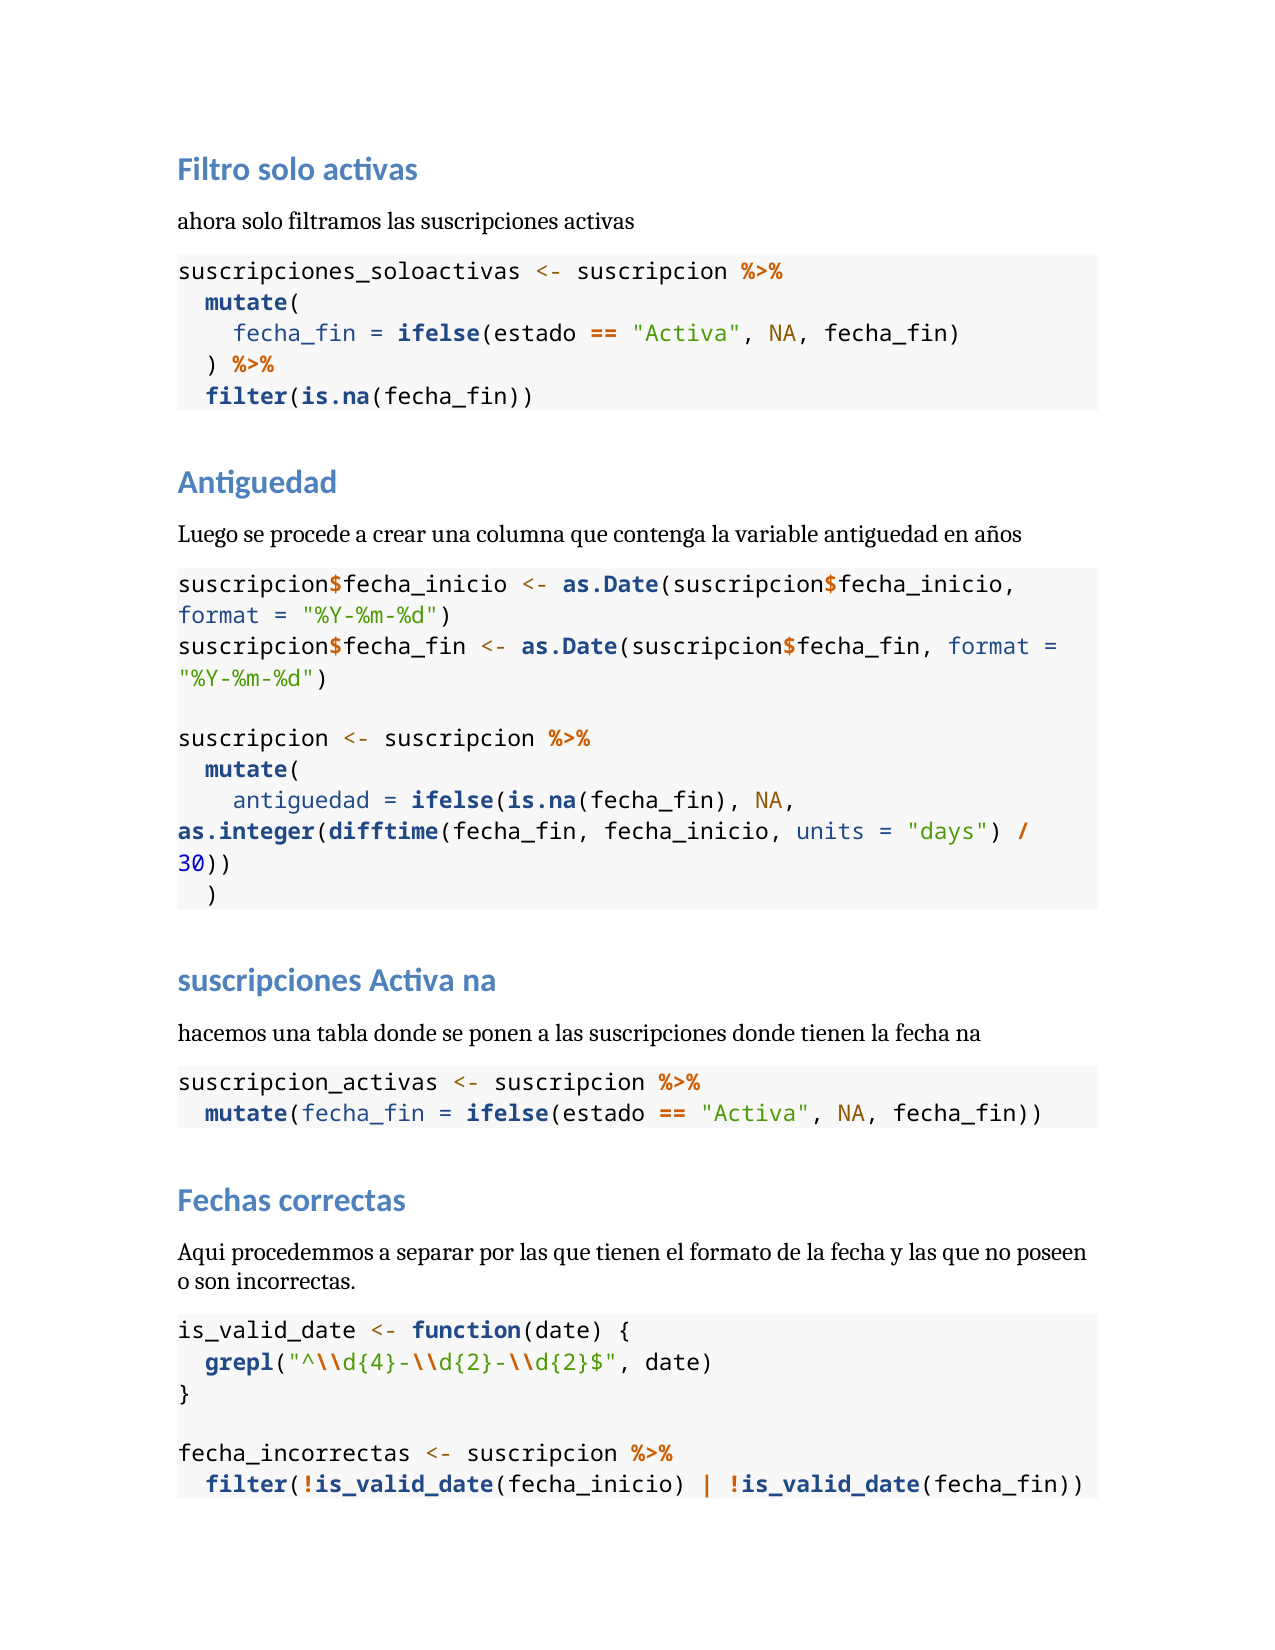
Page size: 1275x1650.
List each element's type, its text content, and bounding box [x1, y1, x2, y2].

text suscripcion_activas <- suscripcion %>% mutate(fecha_fin = ifelse(estado == "Activa", NA, fecha_fin)) [700, 1066, 1098, 1128]
subtitle Fechas correctas [177, 1178, 1098, 1219]
subtitle Antiguedad [177, 461, 1098, 502]
text hacemos una tabla donde se ponen a las suscripciones donde tienen la fecha na [177, 1018, 1098, 1047]
text suscripcion$fecha_inicio <- as.Date(suscripcion$fecha_inicio, format = "%Y-%m-%d") suscripcion$fecha_fin <- as.Date(suscripcion$fecha_fin, format = "%Y-%m-%d") suscripcion <- suscripcion %>% mutate( antiguedad = ifelse(is.na(fecha_fin), NA, as.integer(difftime(fecha_fin, fecha_inicio, units = "days") / 30)) ) [177, 568, 1098, 909]
text suscripciones_soloactivas <- suscripcion %>% mutate( fecha_fin = ifelse(estado == "Activa", NA, fecha_fin) ) %>% filter(is.na(fecha_fin)) [177, 254, 1098, 411]
subtitle Filtro solo activas [177, 148, 1098, 188]
text Aqui procedemmos a separar por las que tienen el formato de la fecha y las que no poseen o son incorrectas. [177, 1238, 1098, 1296]
subtitle suscripciones Activa na [177, 959, 1098, 1000]
text ahora solo filtramos las suscripciones activas [177, 207, 1098, 236]
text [177, 1314, 1098, 1499]
text Luego se procede a crear una columna que contenga la variable antiguedad en años [177, 520, 1098, 549]
